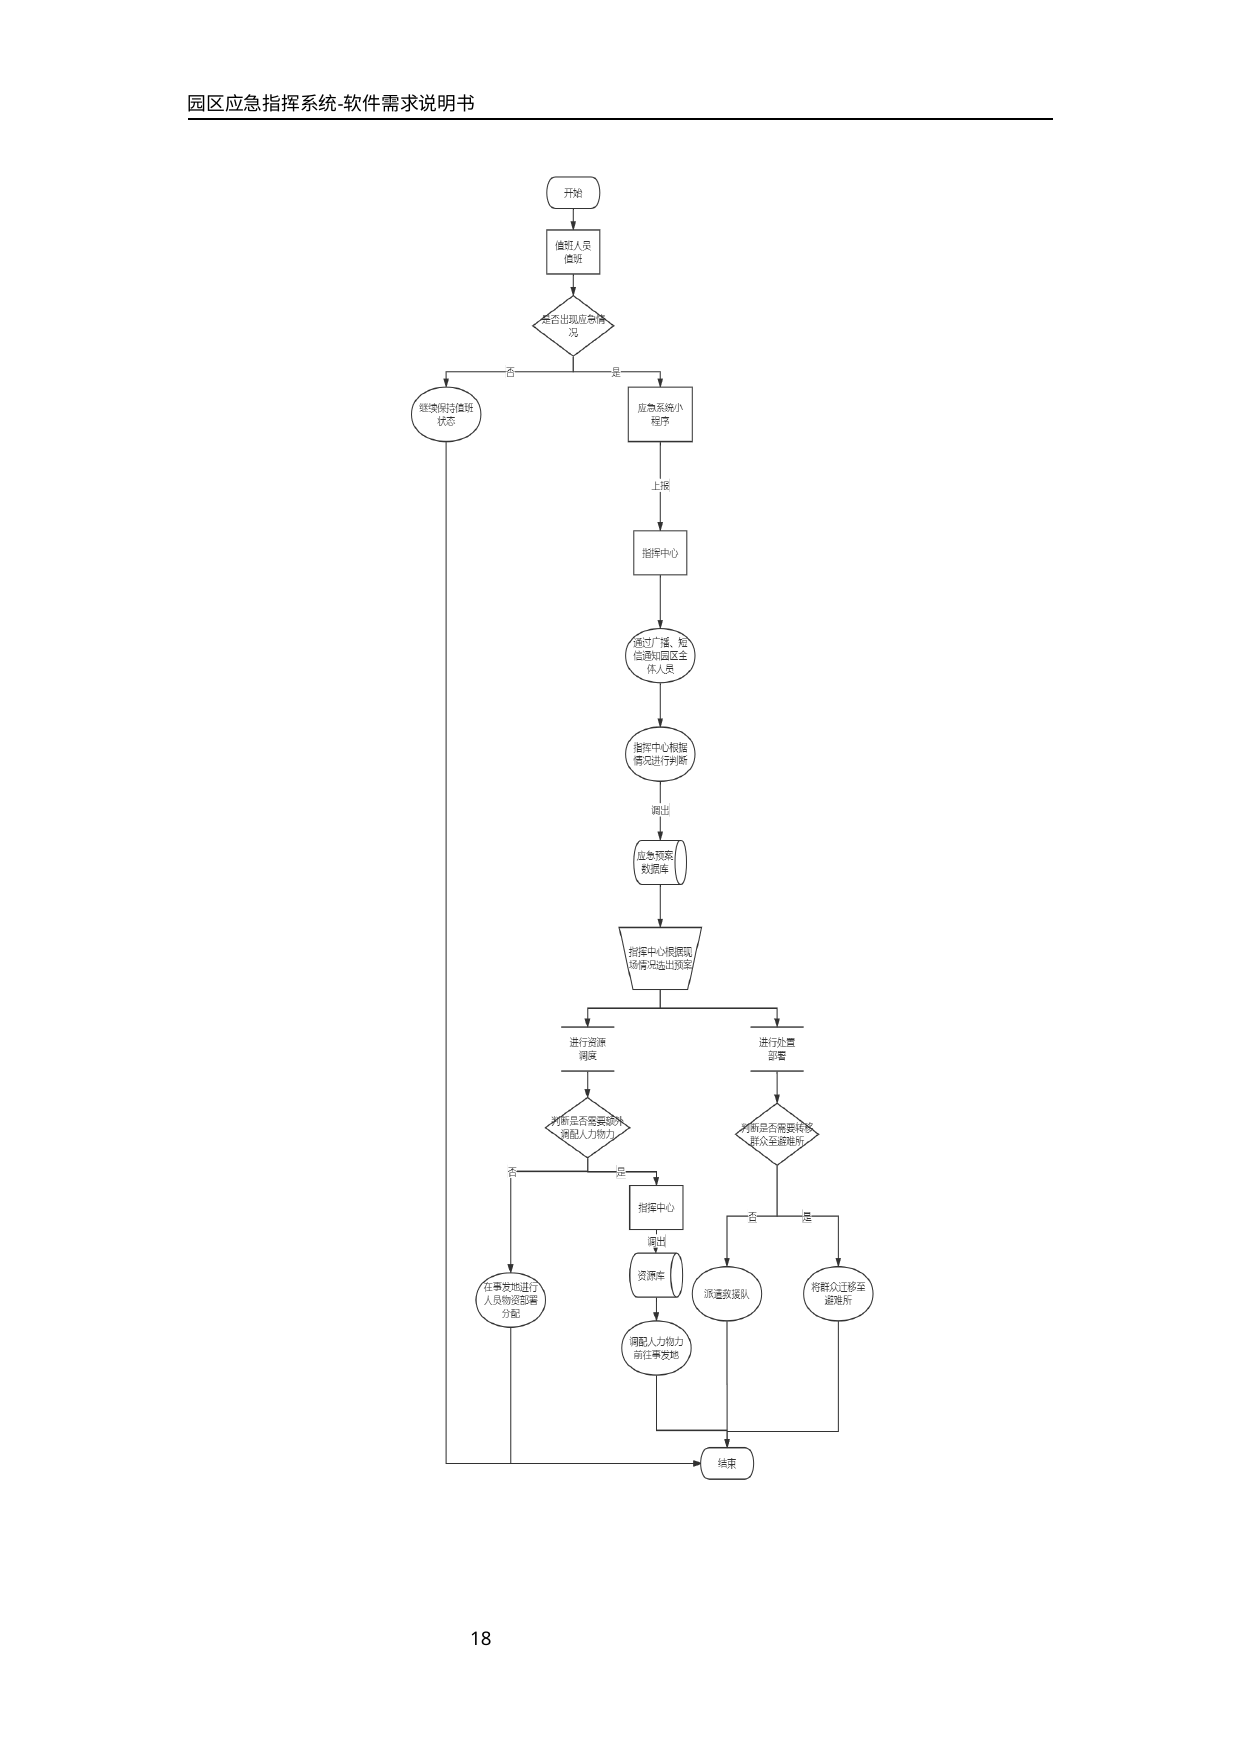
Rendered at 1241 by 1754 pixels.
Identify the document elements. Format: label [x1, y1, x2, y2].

picture [398, 162, 886, 1494]
